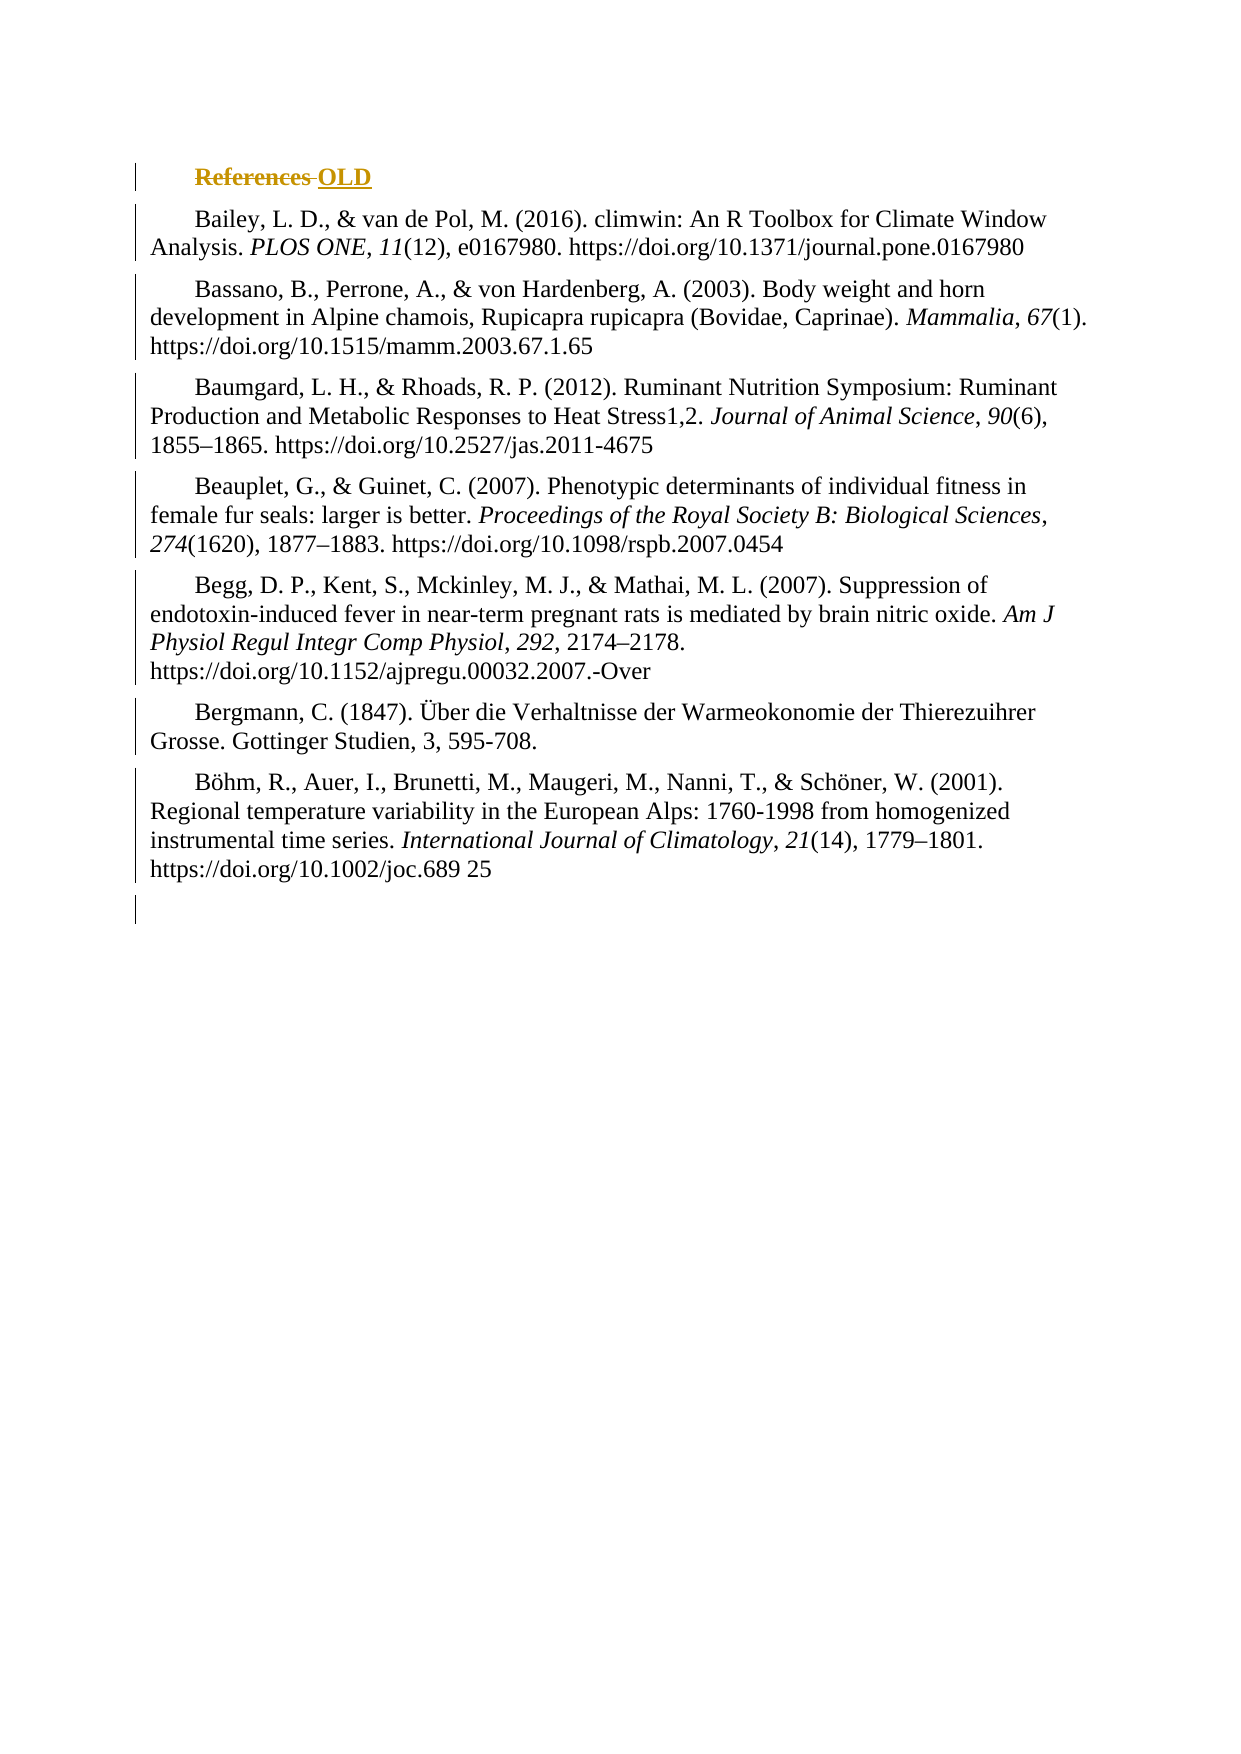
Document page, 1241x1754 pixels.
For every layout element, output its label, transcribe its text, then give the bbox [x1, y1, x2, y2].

text Baumgard, L. H., & Rhoads, R. P. (2012). Ruminant Nutrition Symposium: Ruminant Production and Metabolic Responses to Heat Stress1,2. Journal of Animal Science, 90(6), 1855–1865. https://doi.org/10.2527/jas.2011-4675 [150, 372, 1090, 459]
text Böhm, R., Auer, I., Brunetti, M., Maugeri, M., Nanni, T., & Schöner, W. (2001). Regional temperature variability in the European Alps: 1760-1998 from homogenized instrumental time series. International Journal of Climatology, 21(14), 1779–1801. https://doi.org/10.1002/joc.689 25 [150, 767, 1090, 882]
text Bailey, L. D., & van de Pol, M. (2016). climwin: An R Toolbox for Climate Window Analysis. PLOS ONE, 11(12), e0167980. https://doi.org/10.1371/journal.pone.0167980 [150, 204, 1090, 261]
text Beauplet, G., & Guinet, C. (2007). Phenotypic determinants of individual fitness in female fur seals: larger is better. Proceedings of the Royal Society B: Biological Sciences, 274(1620), 1877–1883. https://doi.org/10.1098/rspb.2007.0454 [150, 471, 1090, 557]
text Begg, D. P., Kent, S., Mckinley, M. J., & Mathai, M. L. (2007). Suppression of endotoxin-induced fever in near-term pregnant rats is mediated by brain nitric oxide. Am J Physiol Regul Integr Comp Physiol, 292, 2174–2178. https://doi.org/10.1152/ajpregu.00032.2007.-Over [150, 570, 1090, 685]
text Bassano, B., Perrone, A., & von Hardenberg, A. (2003). Body weight and horn development in Alpine chamois, Rupicapra rupicapra (Bovidae, Caprinae). Mammalia, 67(1). https://doi.org/10.1515/mamm.2003.67.1.65 [150, 274, 1090, 360]
text Bergmann, C. (1847). Über die Verhaltnisse der Warmeokonomie der Thierezuihrer Grosse. Gottinger Studien, 3, 595-708. [150, 697, 1090, 755]
